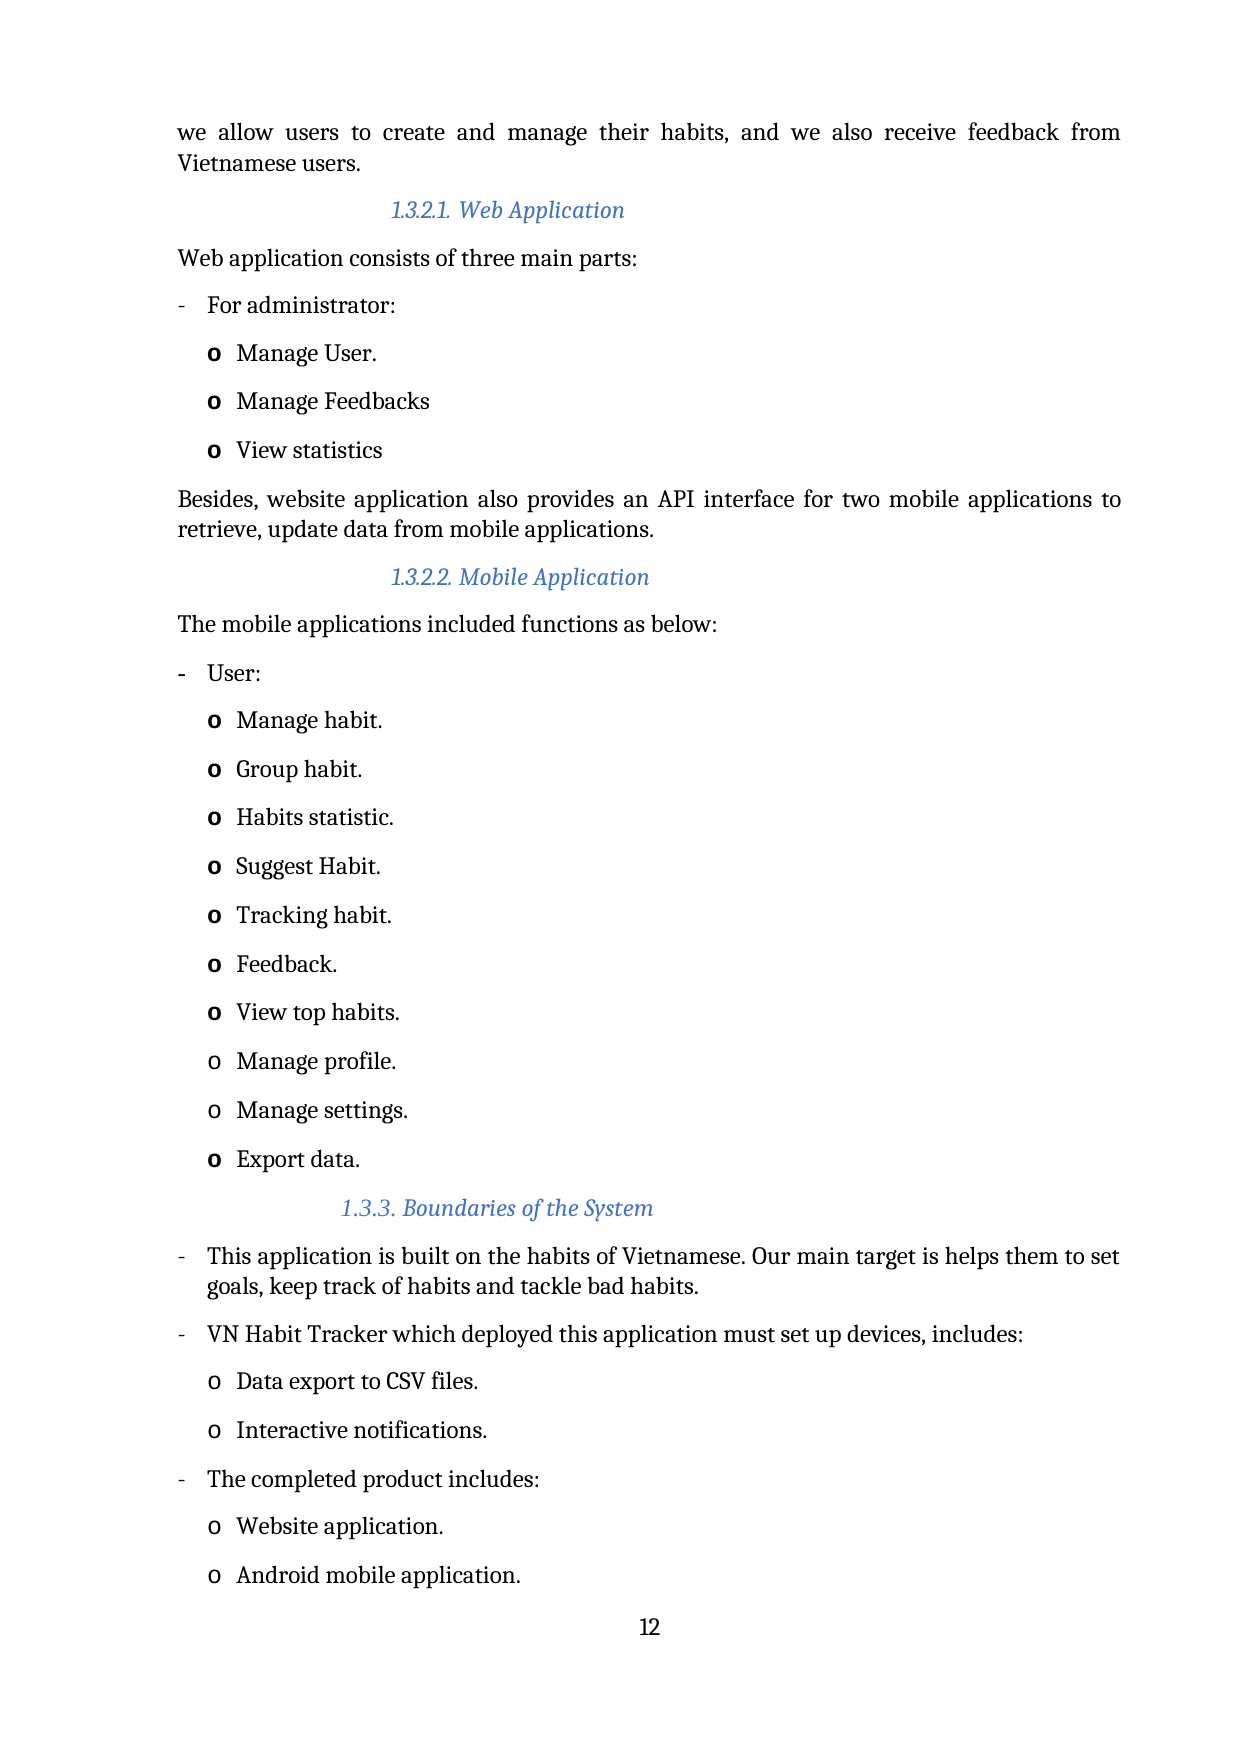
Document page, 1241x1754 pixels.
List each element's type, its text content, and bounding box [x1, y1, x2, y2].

list Tracking habit. [207, 901, 1122, 931]
list Website application. [207, 1512, 1122, 1542]
list Manage Feedbacks [207, 387, 1122, 417]
list Feedback. [207, 949, 1122, 979]
list Group habit. [207, 754, 1122, 784]
list View statistics [207, 436, 1122, 466]
list Export data. [207, 1144, 1122, 1174]
list Habits statistic. [207, 803, 1122, 833]
list Interactive notifications. [207, 1416, 1122, 1446]
list Manage profile. [207, 1047, 1122, 1077]
list Manage User. [207, 338, 1122, 368]
list View top habits. [207, 998, 1122, 1028]
list VN Habit Tracker which deployed this application must set up devices, includes: [177, 1320, 1122, 1348]
subtitle Mobile Application [391, 563, 1122, 592]
list Manage habit. [207, 706, 1122, 736]
text Web application consists of three main parts: [177, 244, 1122, 272]
list The completed product includes: [177, 1464, 1122, 1493]
list User: [177, 658, 1122, 687]
text Besides, website application also provides an API interface for two mobile applications to retrieve, update data from mobile applications. [177, 485, 1122, 544]
list Suggest Habit. [207, 852, 1122, 882]
text The mobile applications included functions as below: [177, 610, 1122, 639]
list This application is built on the habits of Vietnamese. Our main target is helps them to set goals, keep track of habits and tackle bad habits. [177, 1242, 1122, 1301]
list Manage settings. [207, 1096, 1122, 1126]
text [177, 118, 1122, 178]
list Android mobile application. [207, 1561, 1122, 1591]
list Data export to CSV files. [207, 1367, 1122, 1397]
subtitle Boundaries of the System [340, 1193, 1122, 1223]
list For administrator: [177, 291, 1122, 320]
subtitle Web Application [391, 196, 1122, 225]
